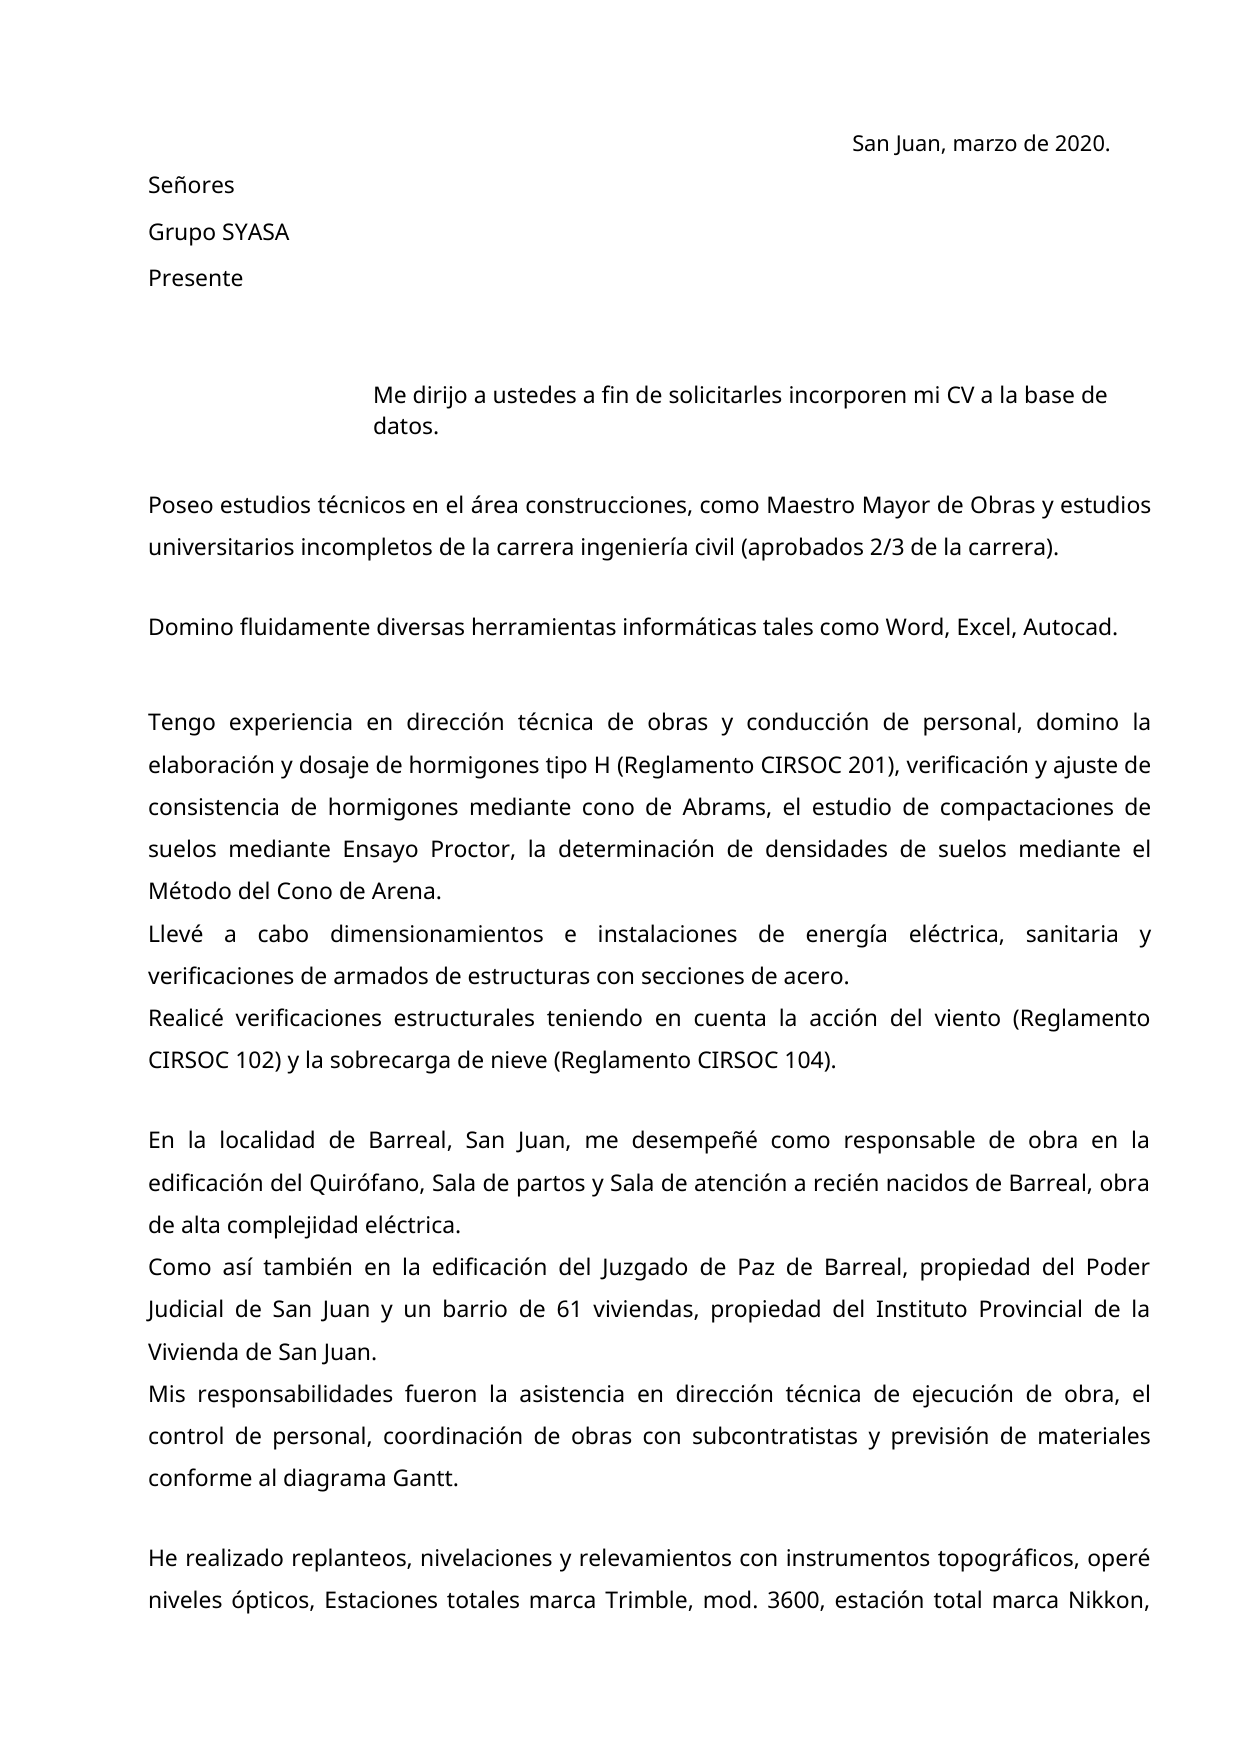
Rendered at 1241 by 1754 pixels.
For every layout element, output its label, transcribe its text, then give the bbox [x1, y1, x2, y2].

text Poseo estudios técnicos en el área construcciones, como Maestro Mayor de Obras y estudios universitarios incompletos de la carrera ingeniería civil (aprobados 2/3 de la carrera). [148, 489, 1152, 562]
text Mis responsabilidades fueron la asistencia en dirección técnica de ejecución de obra, el control de personal, coordinación de obras con subcontratistas y previsión de materiales conforme al diagrama Gantt. [148, 1378, 1152, 1493]
text Presente [148, 262, 1152, 293]
text San Juan, marzo de 2020. [852, 128, 1152, 157]
text Domino fluidamente diversas herramientas informáticas tales como Word, Excel, Autocad. [148, 611, 1152, 642]
text Señores [148, 168, 1152, 200]
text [148, 1542, 1152, 1615]
text Realicé verificaciones estructurales teniendo en cuenta la acción del viento (Reglamento CIRSOC 102) y la sobrecarga de nieve (Reglamento CIRSOC 104). [148, 1002, 1152, 1076]
text Tengo experiencia en dirección técnica de obras y conducción de personal, domino la elaboración y dosaje de hormigones tipo H (Reglamento CIRSOC 201), verificación y ajuste de consistencia de hormigones mediante cono de Abrams, el estudio de compactaciones de suelos mediante Ensayo Proctor, la determinación de densidades de suelos mediante el Método del Cono de Arena. [148, 706, 1152, 906]
text Grupo SYASA [148, 215, 1152, 247]
text En la localidad de Barreal, San Juan, me desempeñé como responsable de obra en la edificación del Quirófano, Sala de partos y Sala de atención a recién nacidos de Barreal, obra de alta complejidad eléctrica. [148, 1124, 1152, 1240]
text Me dirijo a ustedes a fin de solicitarles incorporen mi CV a la base de datos. [373, 379, 1152, 441]
text Como así también en la edificación del Juzgado de Paz de Barreal, propiedad del Poder Judicial de San Juan y un barrio de 61 viviendas, propiedad del Instituto Provincial de la Vivienda de San Juan. [148, 1251, 1152, 1367]
text Llevé a cabo dimensionamientos e instalaciones de energía eléctrica, sanitaria y verificaciones de armados de estructuras con secciones de acero. [148, 917, 1152, 991]
